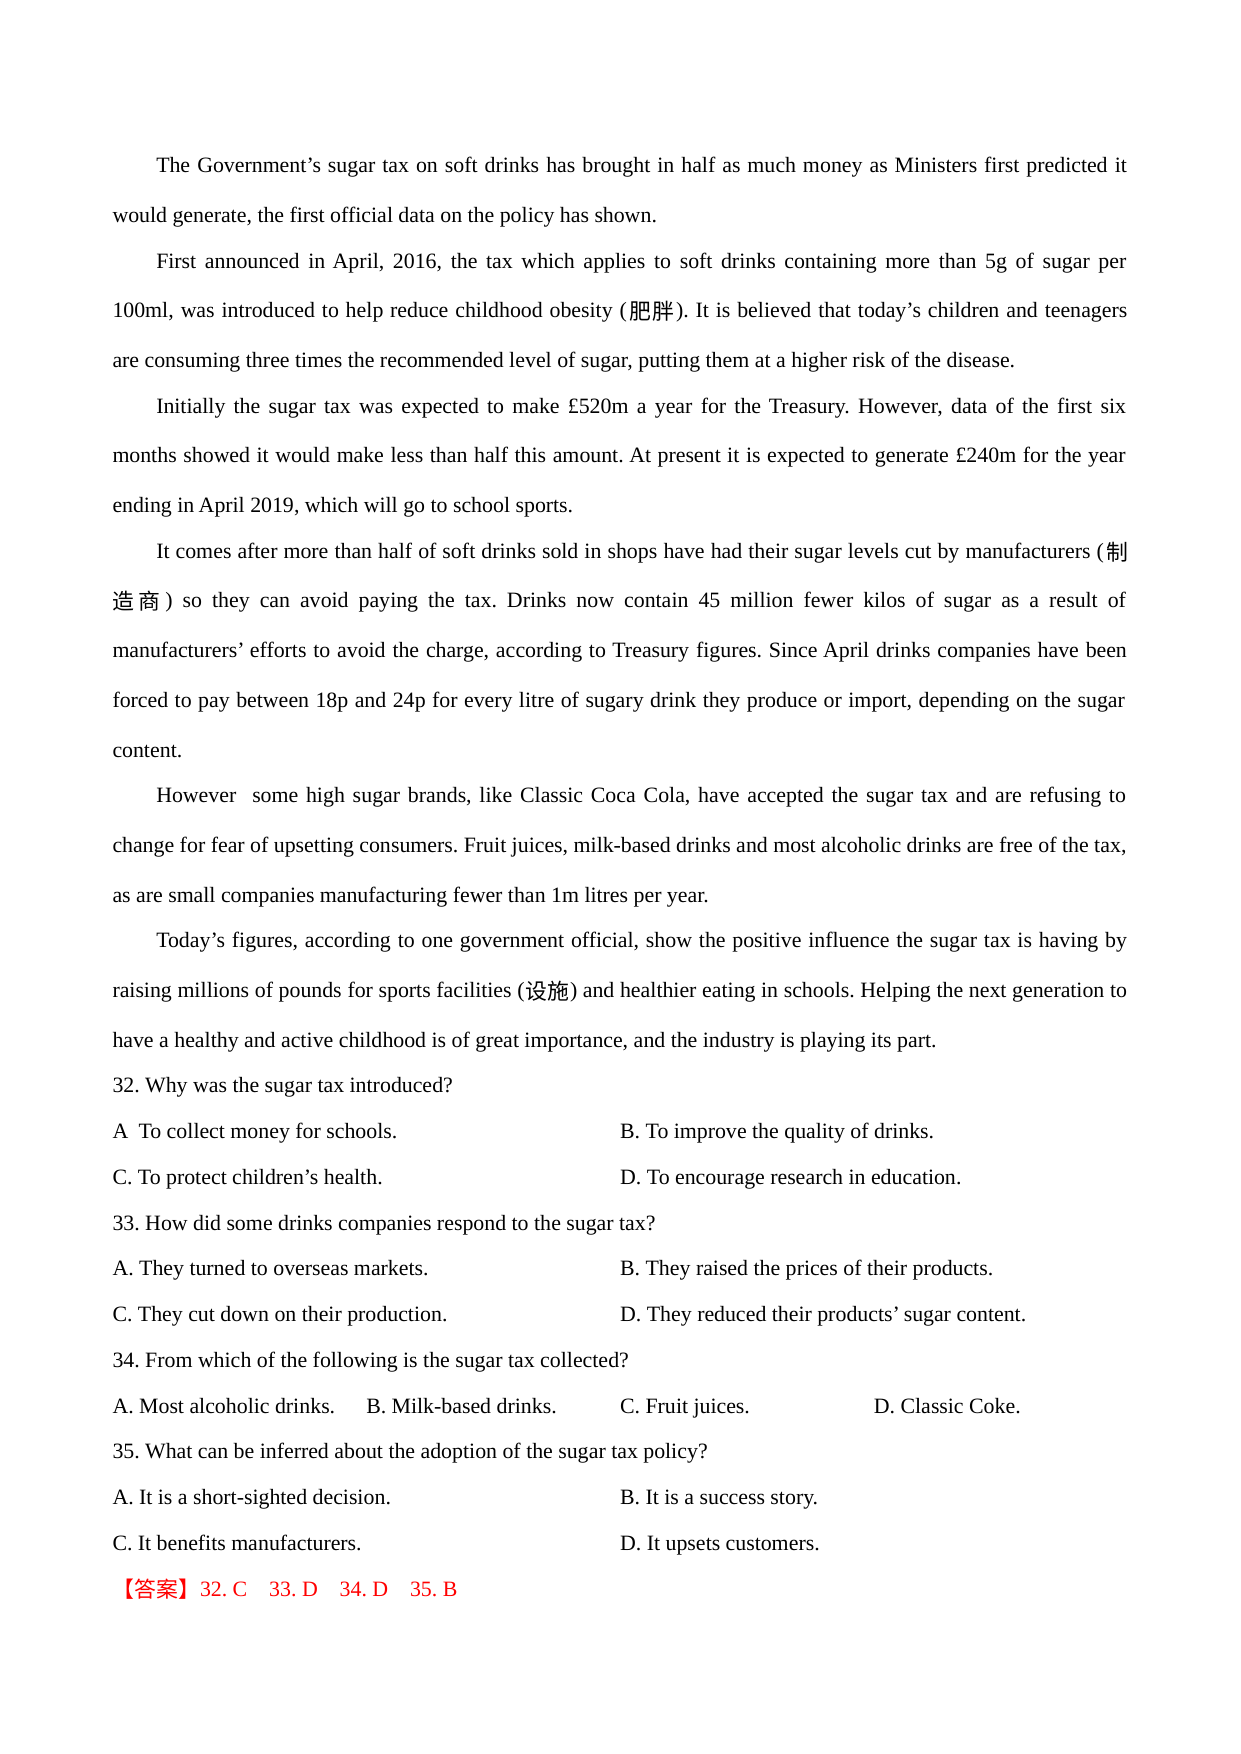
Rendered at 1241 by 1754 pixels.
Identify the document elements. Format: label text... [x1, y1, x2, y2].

text Initially the sugar tax was expected to make £520m a year for the Treasury. However, data of the first six months showed it would make less than half this amount. At present it is expected to generate £240m for the year ending in April 2019, which will go to school sports. [112, 389, 1128, 521]
text 【答案】32. C 33. D 34. D 35. B [112, 1572, 1128, 1605]
text However some high sugar brands, like Classic Coca Cola, have accepted the sugar tax and are refusing to change for fear of upsetting consumers. Fruit juices, milk-based drinks and most alcoholic drinks are free of the tax, as are small companies manufacturing fewer than 1m litres per year. [112, 778, 1128, 911]
text 34. From which of the following is the sugar tax collected? [112, 1343, 1128, 1376]
text Today’s figures, according to one government official, show the positive influence the sugar tax is having by raising millions of pounds for sports facilities (设施) and healthier eating in schools. Helping the next generation to have a healthy and active childhood is of great importance, and the industry is playing its part. [112, 923, 1128, 1056]
text 33. How did some drinks companies respond to the sugar tax? [112, 1206, 1128, 1239]
text It comes after more than half of soft drinks sold in shops have had their sugar levels cut by manufacturers (制造商) so they can avoid paying the tax. Drinks now contain 45 million fewer kilos of sugar as a result of manufacturers’ efforts to avoid the charge, according to Treasury figures. Since April drinks companies have been forced to pay between 18p and 24p for every litre of sugary drink they produce or import, depending on the sugar content. [112, 534, 1128, 766]
text C. It benefits manufacturers. D. It upsets customers. [112, 1526, 1128, 1559]
text The Government’s sugar tax on soft drinks has brought in half as much money as Ministers first predicted it would generate, the first official data on the policy has shown. [112, 148, 1128, 231]
text A To collect money for schools. B. To improve the quality of drinks. [112, 1114, 1128, 1147]
text First announced in April, 2016, the tax which applies to soft drinks containing more than 5g of sugar per 100ml, was introduced to help reduce childhood obesity (肥胖). It is believed that today’s children and teenagers are consuming three times the recommended level of sugar, putting them at a higher risk of the disease. [112, 244, 1128, 376]
text 35. What can be inferred about the adoption of the sugar tax policy? [112, 1434, 1128, 1467]
text A. They turned to overseas markets. B. They raised the prices of their products. [112, 1251, 1128, 1284]
text 32. Why was the sugar tax introduced? [112, 1068, 1128, 1102]
text A. Most alcoholic drinks. B. Milk-based drinks. C. Fruit juices. D. Classic Coke. [112, 1389, 1128, 1422]
text C. To protect children’s health. D. To encourage research in education. [112, 1160, 1128, 1193]
text C. They cut down on their production. D. They reduced their products’ sugar content. [112, 1297, 1128, 1330]
text A. It is a short-sighted decision. B. It is a success story. [112, 1480, 1128, 1513]
